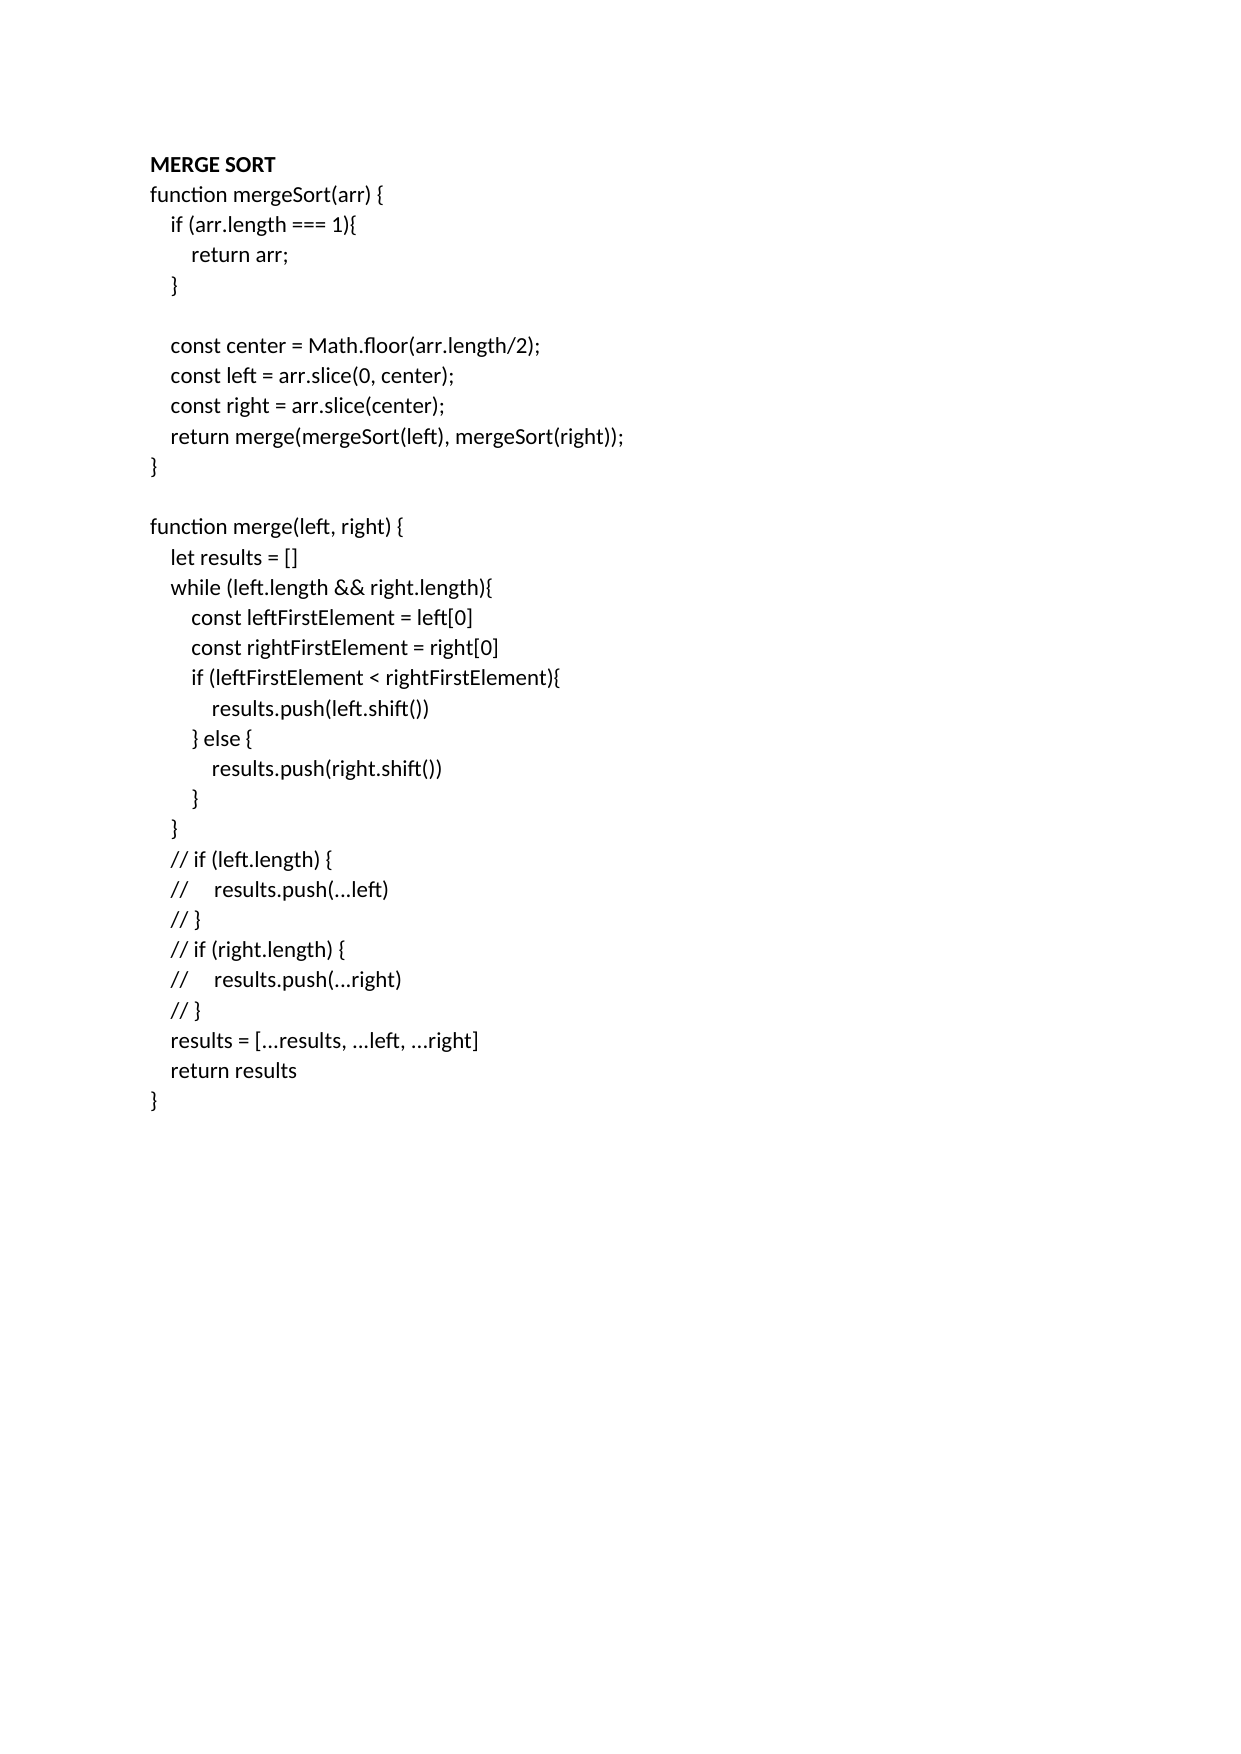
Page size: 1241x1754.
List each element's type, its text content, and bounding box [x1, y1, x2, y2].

text } [150, 1086, 1090, 1114]
text if (arr.length === 1){ [150, 210, 1090, 238]
text // } [150, 996, 1090, 1024]
text // results.push(...right) [150, 966, 1090, 994]
text function mergeSort(arr) { [150, 180, 1090, 208]
text const leftFirstElement = left[0] [150, 603, 1090, 631]
text if (leftFirstElement < rightFirstElement){ [150, 663, 1090, 692]
text while (left.length && right.length){ [150, 573, 1090, 601]
text results = [...results, ...left, ...right] [150, 1026, 1090, 1054]
text results.push(left.shift()) [150, 694, 1090, 722]
text let results = [] [150, 543, 1090, 571]
text const center = Math.floor(arr.length/2); [150, 331, 1090, 359]
text } [150, 452, 1090, 480]
text } [150, 271, 1090, 299]
text return results [150, 1056, 1090, 1084]
text // } [150, 905, 1090, 933]
text } [150, 814, 1090, 843]
text // if (right.length) { [150, 935, 1090, 963]
text } else { [150, 724, 1090, 752]
text // results.push(...left) [150, 875, 1090, 903]
text function merge(left, right) { [150, 512, 1090, 541]
text MERGE SORT [150, 150, 1090, 178]
text return arr; [150, 241, 1090, 269]
text const rightFirstElement = right[0] [150, 633, 1090, 661]
text // if (left.length) { [150, 845, 1090, 873]
text const right = arr.slice(center); [150, 392, 1090, 420]
text return merge(mergeSort(left), mergeSort(right)); [150, 422, 1090, 450]
text results.push(right.shift()) [150, 754, 1090, 782]
text } [150, 784, 1090, 812]
text const left = arr.slice(0, center); [150, 361, 1090, 389]
